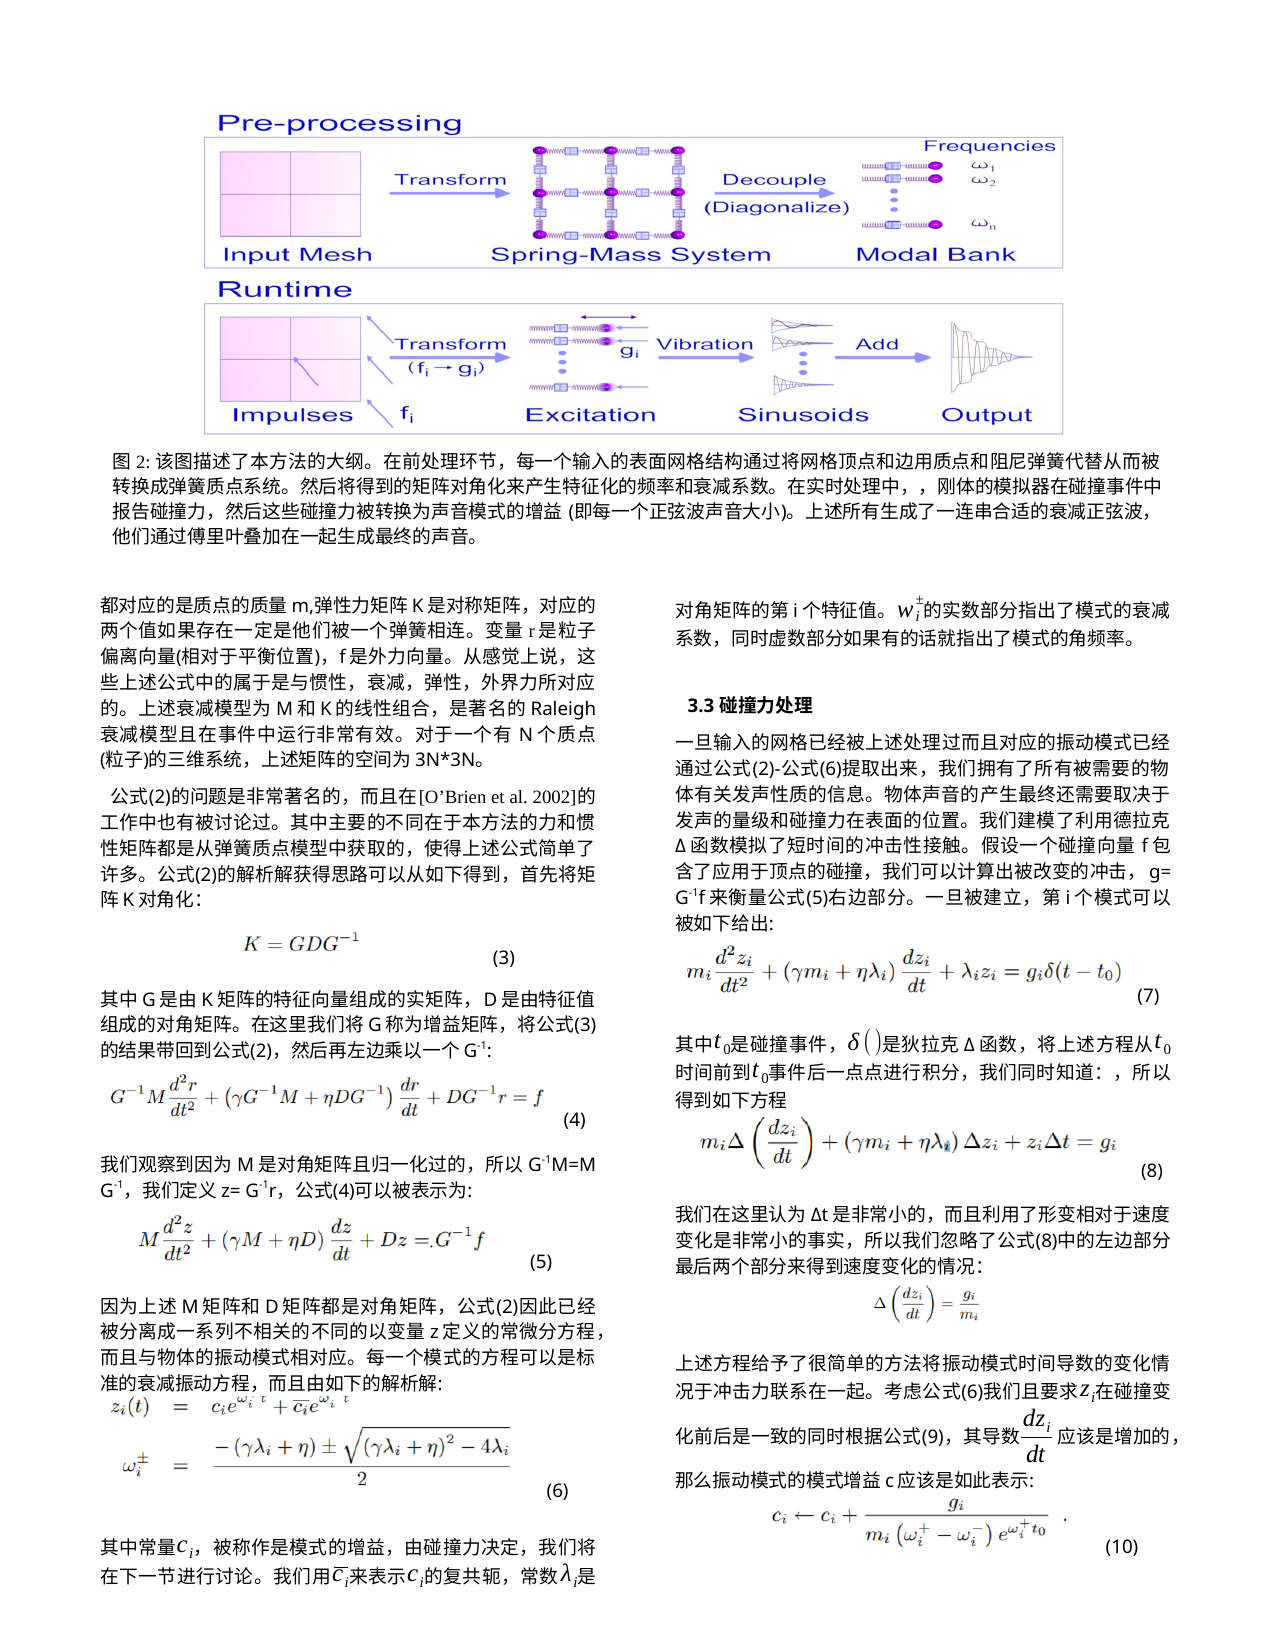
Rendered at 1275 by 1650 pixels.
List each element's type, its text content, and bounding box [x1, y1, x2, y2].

text 其中常量，被称作是模式的增益，由碰撞力决定，我们将在下一节进行讨论。我们用来表示的复共轭，常数是对角矩阵的第i个特征值。的实数部分指出了模式的衰减系数，同时虚数部分如果有的话就指出了模式的角频率。 [100, 1531, 596, 1591]
text 其中常量，被称作是模式的增益，由碰撞力决定，我们将在下一节进行讨论。我们用来表示的复共轭，常数是对角矩阵的第i个特征值。的实数部分指出了模式的衰减系数，同时虚数部分如果有的话就指出了模式的角频率。 [675, 591, 1171, 650]
picture [684, 1112, 1131, 1177]
text 上述方程给予了很简单的方法将振动模式时间导数的变化情况于冲击力联系在一起。考虑公式(6)我们且要求在碰撞变化前后是一致的同时根据公式(9)，其导数 应该是增加的，那么振动模式的模式增益c应该是如此表示: [675, 1350, 1171, 1493]
picture [759, 1493, 1067, 1554]
picture [675, 935, 1128, 1003]
picture [100, 1396, 522, 1498]
text 因为上述M矩阵和D矩阵都是对角矩阵，公式(2)因此已经被分离成一系列不相关的不同的以变量z定义的常微分方程，而且与物体的振动模式相对应。每一个模式的方程可以是标准的衰减振动方程，而且由如下的解析解: [100, 1293, 596, 1396]
picture [862, 1278, 997, 1330]
picture [203, 114, 1064, 435]
picture [119, 1202, 501, 1269]
text 一旦输入的网格已经被上述处理过而且对应的振动模式已经通过公式(2)-公式(6)提取出来，我们拥有了所有被需要的物体有关发声性质的信息。物体声音的产生最终还需要取决于发声的量级和碰撞力在表面的位置。我们建模了利用德拉克Δ函数模拟了短时间的冲击性接触。假设一个碰撞向量f包含了应用于顶点的碰撞，我们可以计算出被改变的冲击，g= G-1f来衡量公式(5)右边部分。一旦被建立，第i个模式可以被如下给出: [675, 729, 1171, 936]
text 公式(2)的问题是非常著名的，而且在[O’Brien et al. 2002]的工作中也有被讨论过。其中主要的不同在于本方法的力和惯性矩阵都是从弹簧质点模型中获取的，使得上述公式简单了许多。公式(2)的解析解获得思路可以从如下得到，首先将矩阵K对角化： [100, 783, 596, 912]
text 其中是碰撞事件，是狄拉克Δ函数，将上述方程从时间前到事件后一点点进行积分，我们同时知道：，所以得到如下方程 [675, 1027, 1171, 1113]
text 其中G是由K矩阵的特征向量组成的实矩阵，D是由特征值组成的对角矩阵。在这里我们将G称为增益矩阵，将公式(3)的结果带回到公式(2)，然后再左边乘以一个G-1: [100, 986, 596, 1063]
picture [212, 915, 405, 965]
picture [100, 1062, 554, 1127]
text 都对应的是质点的质量m,弹性力矩阵K是对称矩阵，对应的两个值如果存在一定是他们被一个弹簧相连。变量r是粒子偏离向量(相对于平衡位置)，f是外力向量。从感觉上说，这些上述公式中的属于是与惯性，衰减，弹性，外界力所对应的。上述衰减模型为M和K的线性组合，是著名的Raleigh衰减模型且在事件中运行非常有效。对于一个有N个质点(粒子)的三维系统，上述矩阵的空间为3N*3N。 [100, 591, 596, 772]
text 我们在这里认为Δt是非常小的，而且利用了形变相对于速度变化是非常小的事实，所以我们忽略了公式(8)中的左边部分最后两个部分来得到速度变化的情况： [675, 1201, 1171, 1279]
text 图 2: 该图描述了本方法的大纲。在前处理环节，每一个输入的表面网格结构通过将网格顶点和边用质点和阻尼弹簧代替从而被转换成弹簧质点系统。然后将得到的矩阵对角化来产生特征化的频率和衰减系数。在实时处理中，，刚体的模拟器在碰撞事件中报告碰撞力，然后这些碰撞力被转换为声音模式的增益 (即每一个正弦波声音大小)。上述所有生成了一连串合适的衰减正弦波，他们通过傅里叶叠加在一起生成最终的声音。 [112, 448, 1163, 549]
subtitle 3.3 碰撞力处理 [687, 691, 1175, 718]
text 我们观察到因为M是对角矩阵且归一化过的，所以G-1M=M G-1，我们定义z= G-1r，公式(4)可以被表示为: [100, 1151, 596, 1203]
